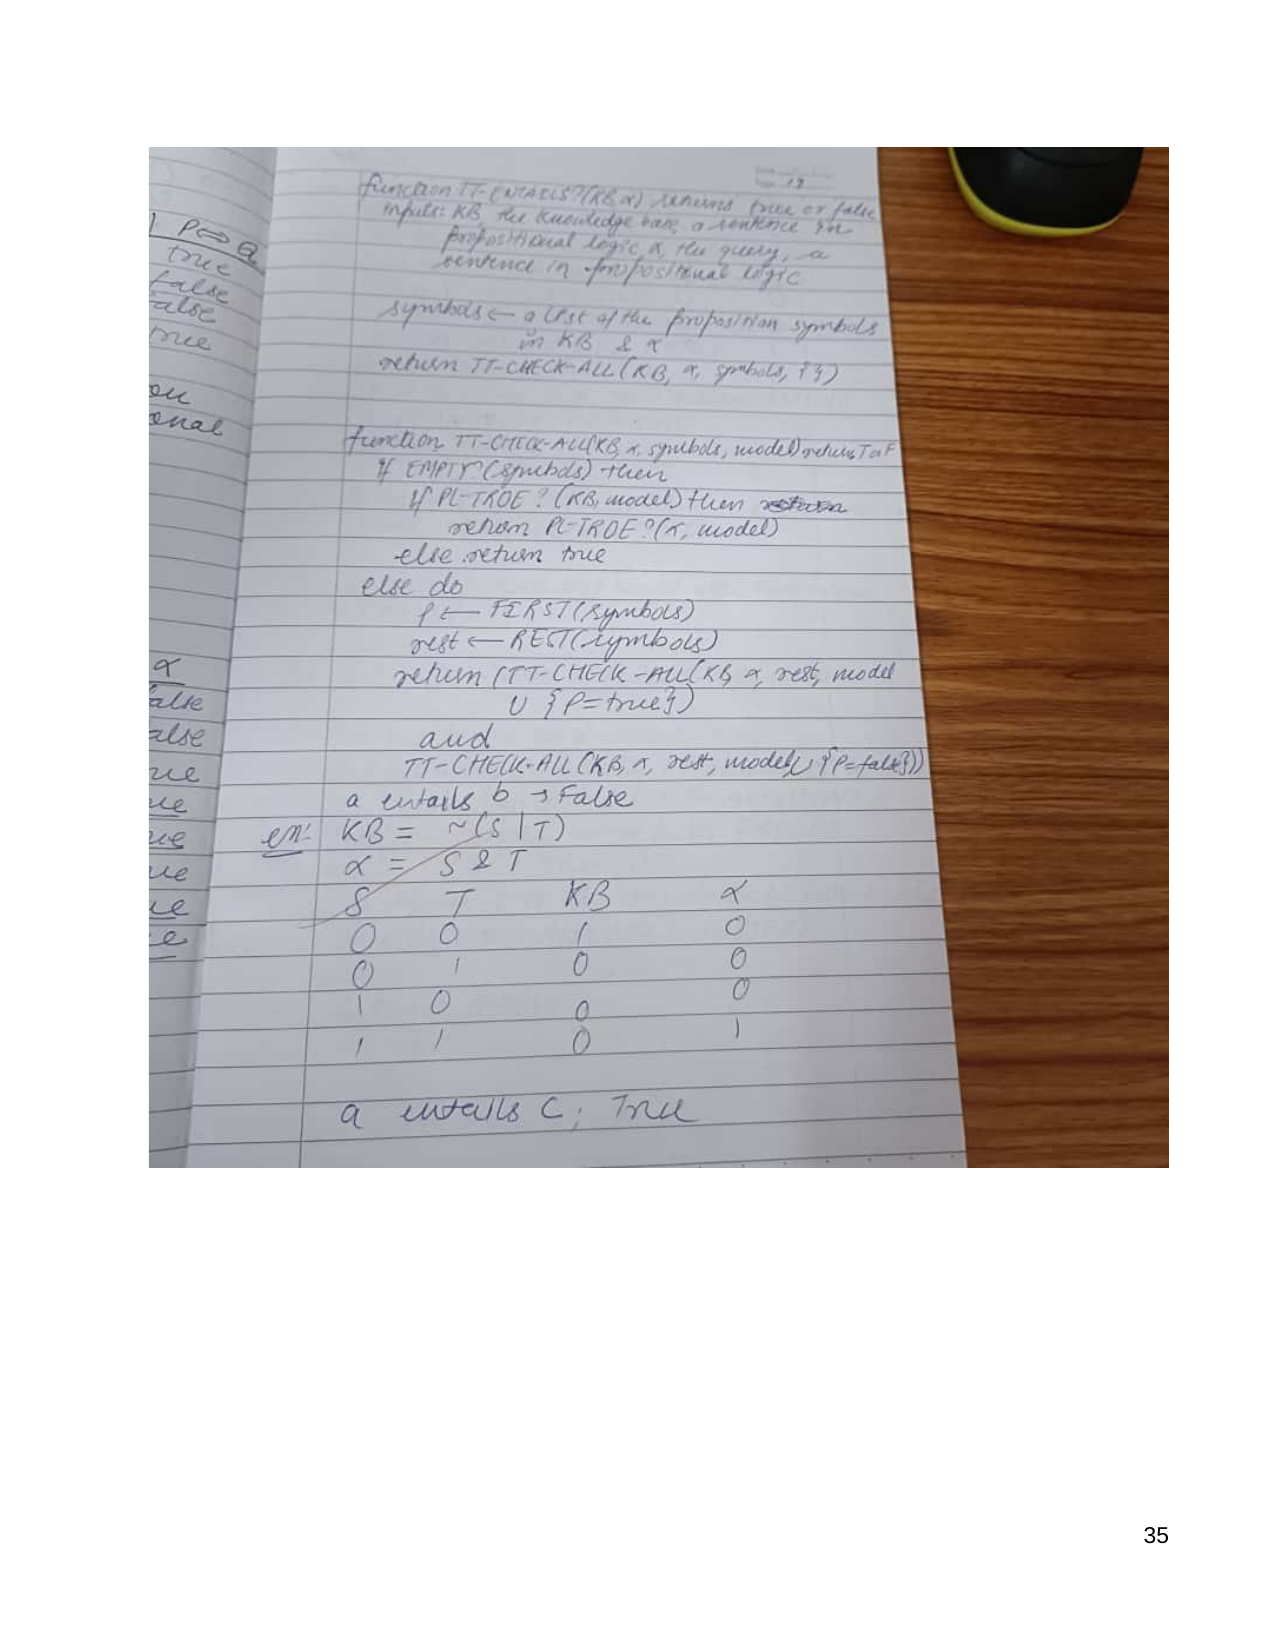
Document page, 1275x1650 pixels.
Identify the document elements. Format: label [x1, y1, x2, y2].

picture [148, 147, 1169, 1168]
